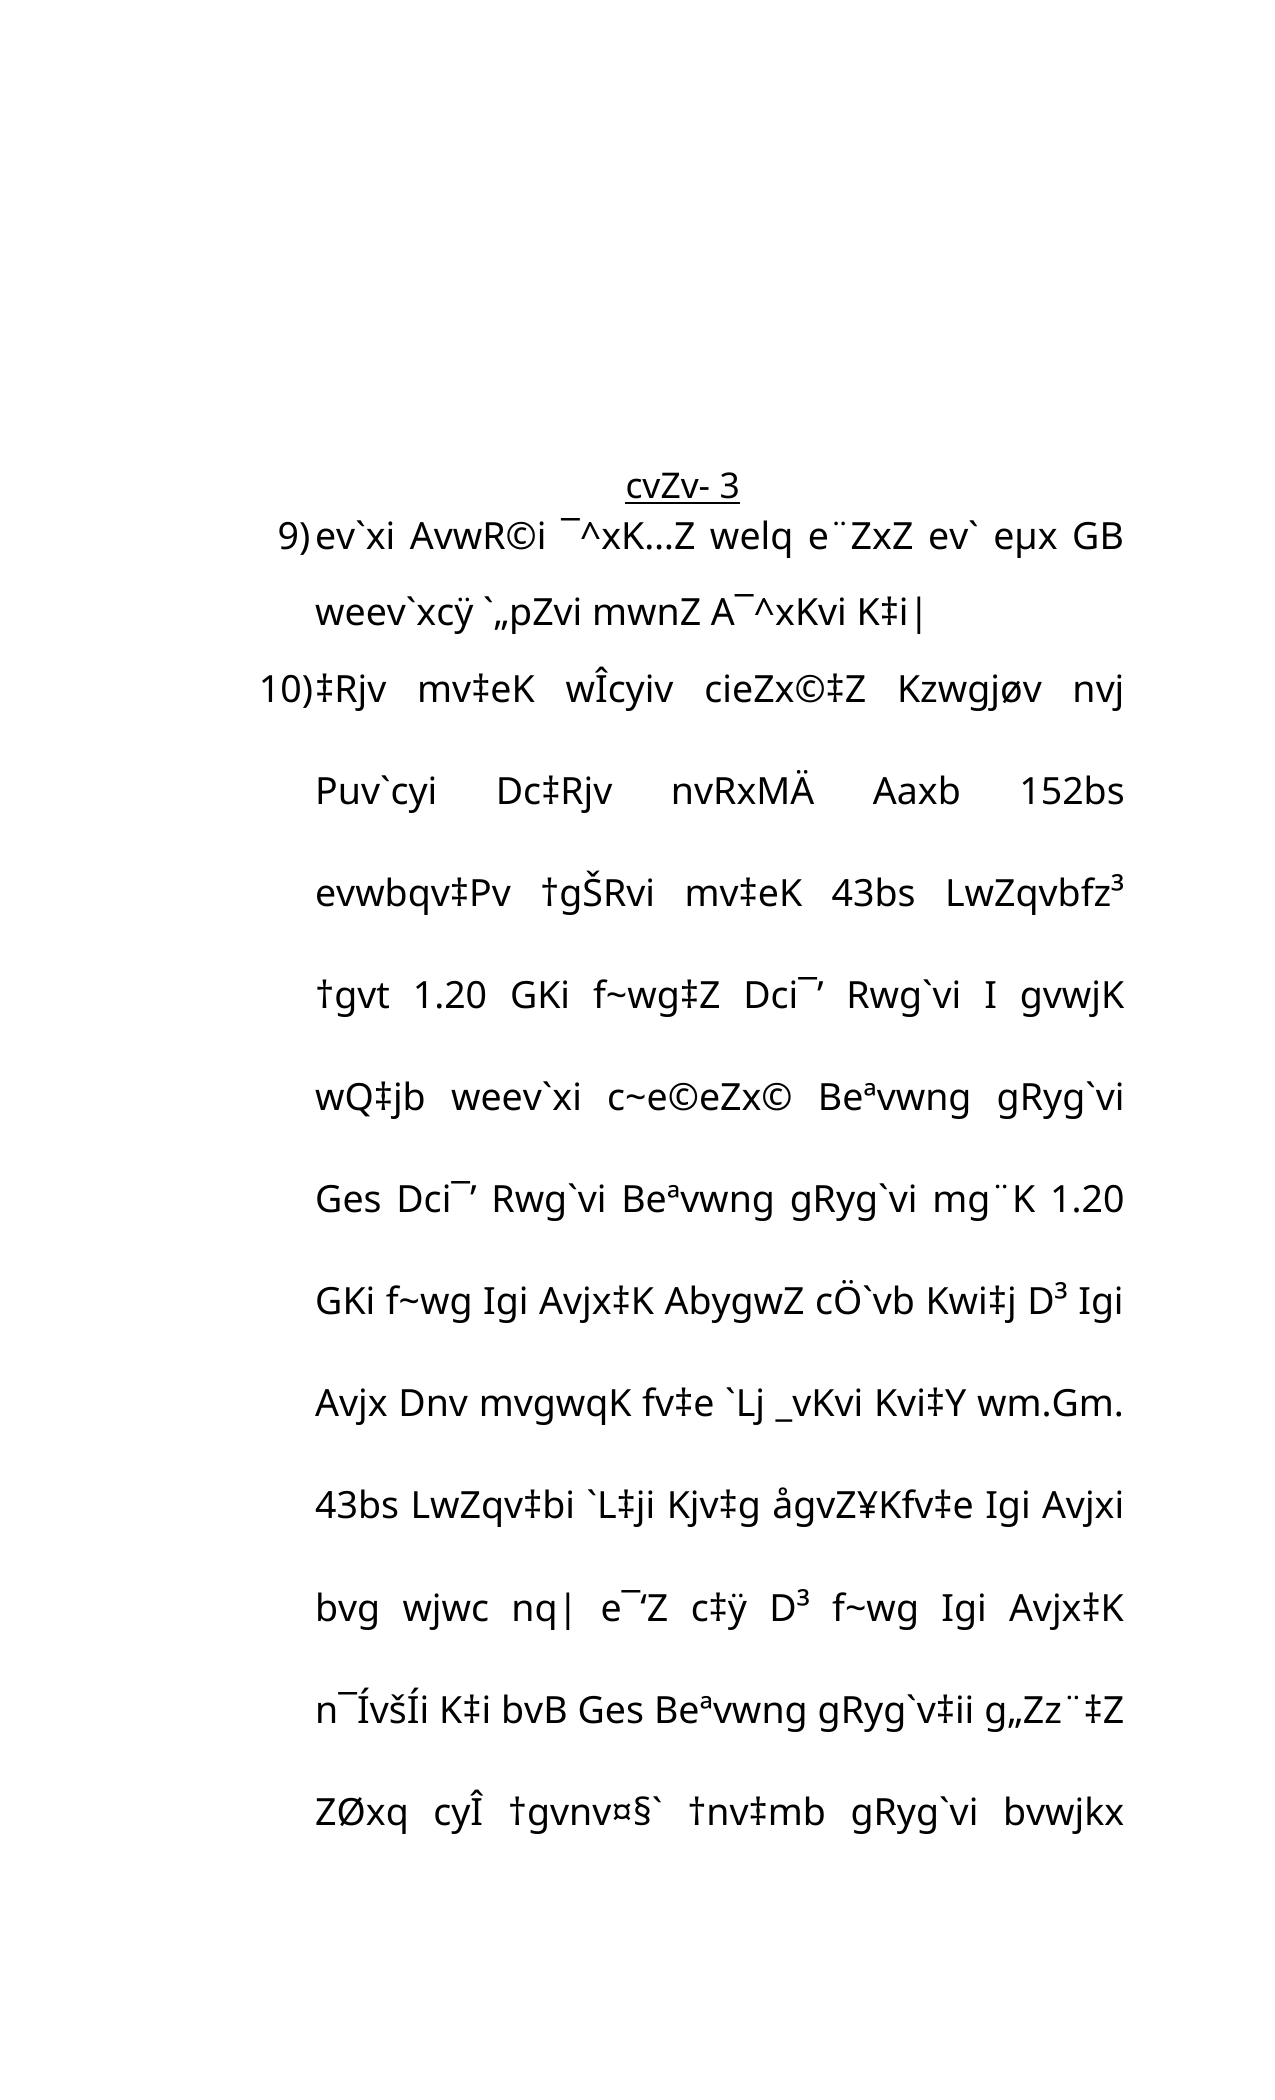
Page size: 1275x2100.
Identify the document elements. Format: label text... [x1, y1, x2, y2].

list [259, 662, 1125, 1836]
list ev`xi AvwR©i ¯^xK…Z welq e¨ZxZ ev` eµx GB weev`xcÿ `„pZvi mwnZ A¯^xKvi K‡i| [277, 509, 1125, 637]
